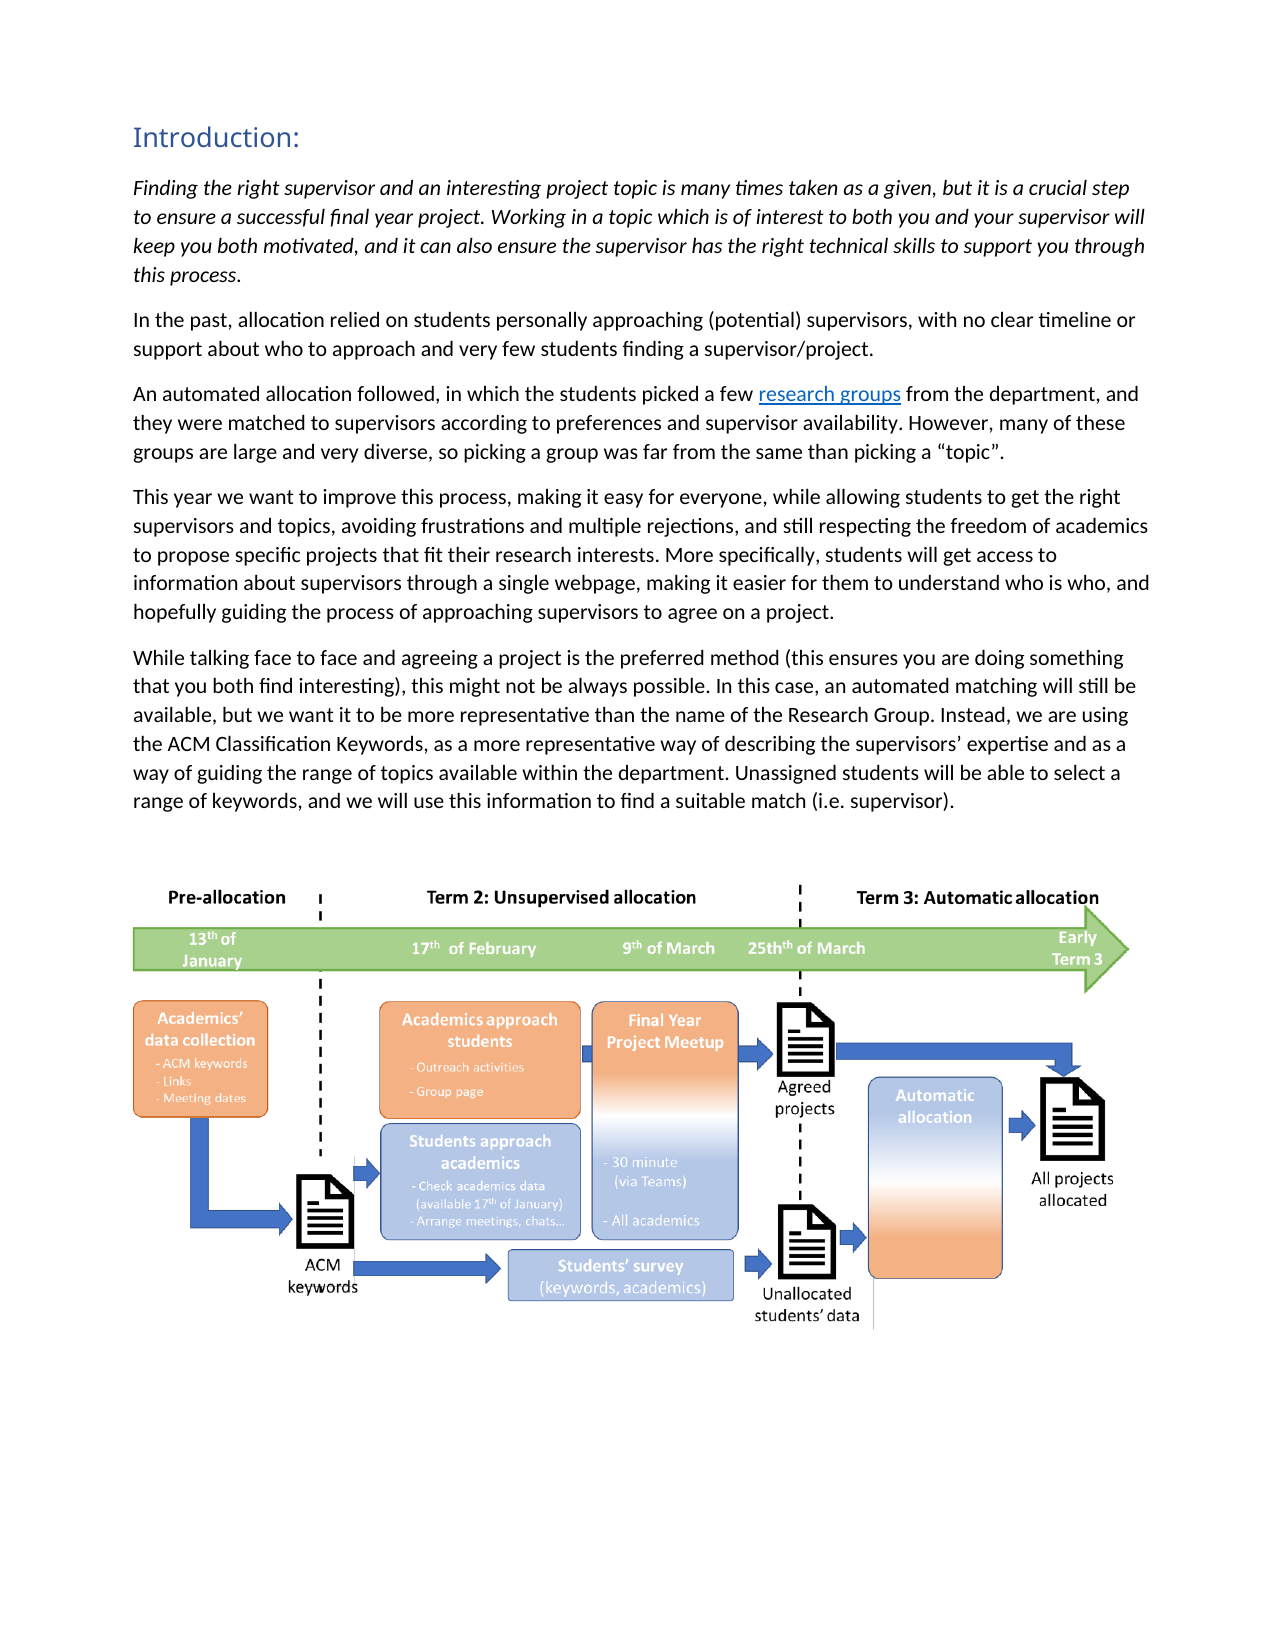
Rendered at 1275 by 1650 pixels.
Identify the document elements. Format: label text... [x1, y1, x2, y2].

text This year we want to improve this process, making it easy for everyone, while allowing students to get the right supervisors and topics, avoiding frustrations and multiple rejections, and still respecting the freedom of academics to propose specific projects that fit their research interests. More specifically, students will get access to information about supervisors through a single webpage, making it easier for them to understand who is who, and hopefully guiding the process of approaching supervisors to agree on a project. [133, 483, 1152, 625]
text Finding the right supervisor and an interesting project topic is many times taken as a given, but it is a crucial step to ensure a successful final year project. Working in a topic which is of interest to both you and your supervisor will keep you both motivated, and it can also ensure the supervisor has the right technical skills to support you through this process. [133, 174, 1152, 287]
text In the past, allocation relied on students personally approaching (potential) supervisors, with no clear timeline or support about who to approach and very few students finding a supervisor/project. [133, 306, 1152, 362]
text While talking face to face and agreeing a project is the preferred method (this ensures you are doing something that you both find interesting), this might not be always possible. In this case, an automated matching will still be available, but we want it to be more representative than the name of the Research Group. Instead, we are using the ACM Classification Keywords, as a more representative way of describing the supervisors’ expertise and as a way of guiding the range of topics available within the department. Unassigned students will be able to select a range of keywords, and we will use this information to find a suitable match (i.e. supervisor). [133, 644, 1152, 814]
picture [132, 878, 1137, 1337]
text An automated allocation followed, in which the students picked a few research groups from the department, and they were matched to supervisors according to preferences and supervisor availability. However, many of these groups are large and very diverse, so picking a group was far from the same than picking a “topic”. [133, 380, 1152, 464]
text Introduction: [133, 118, 1152, 155]
